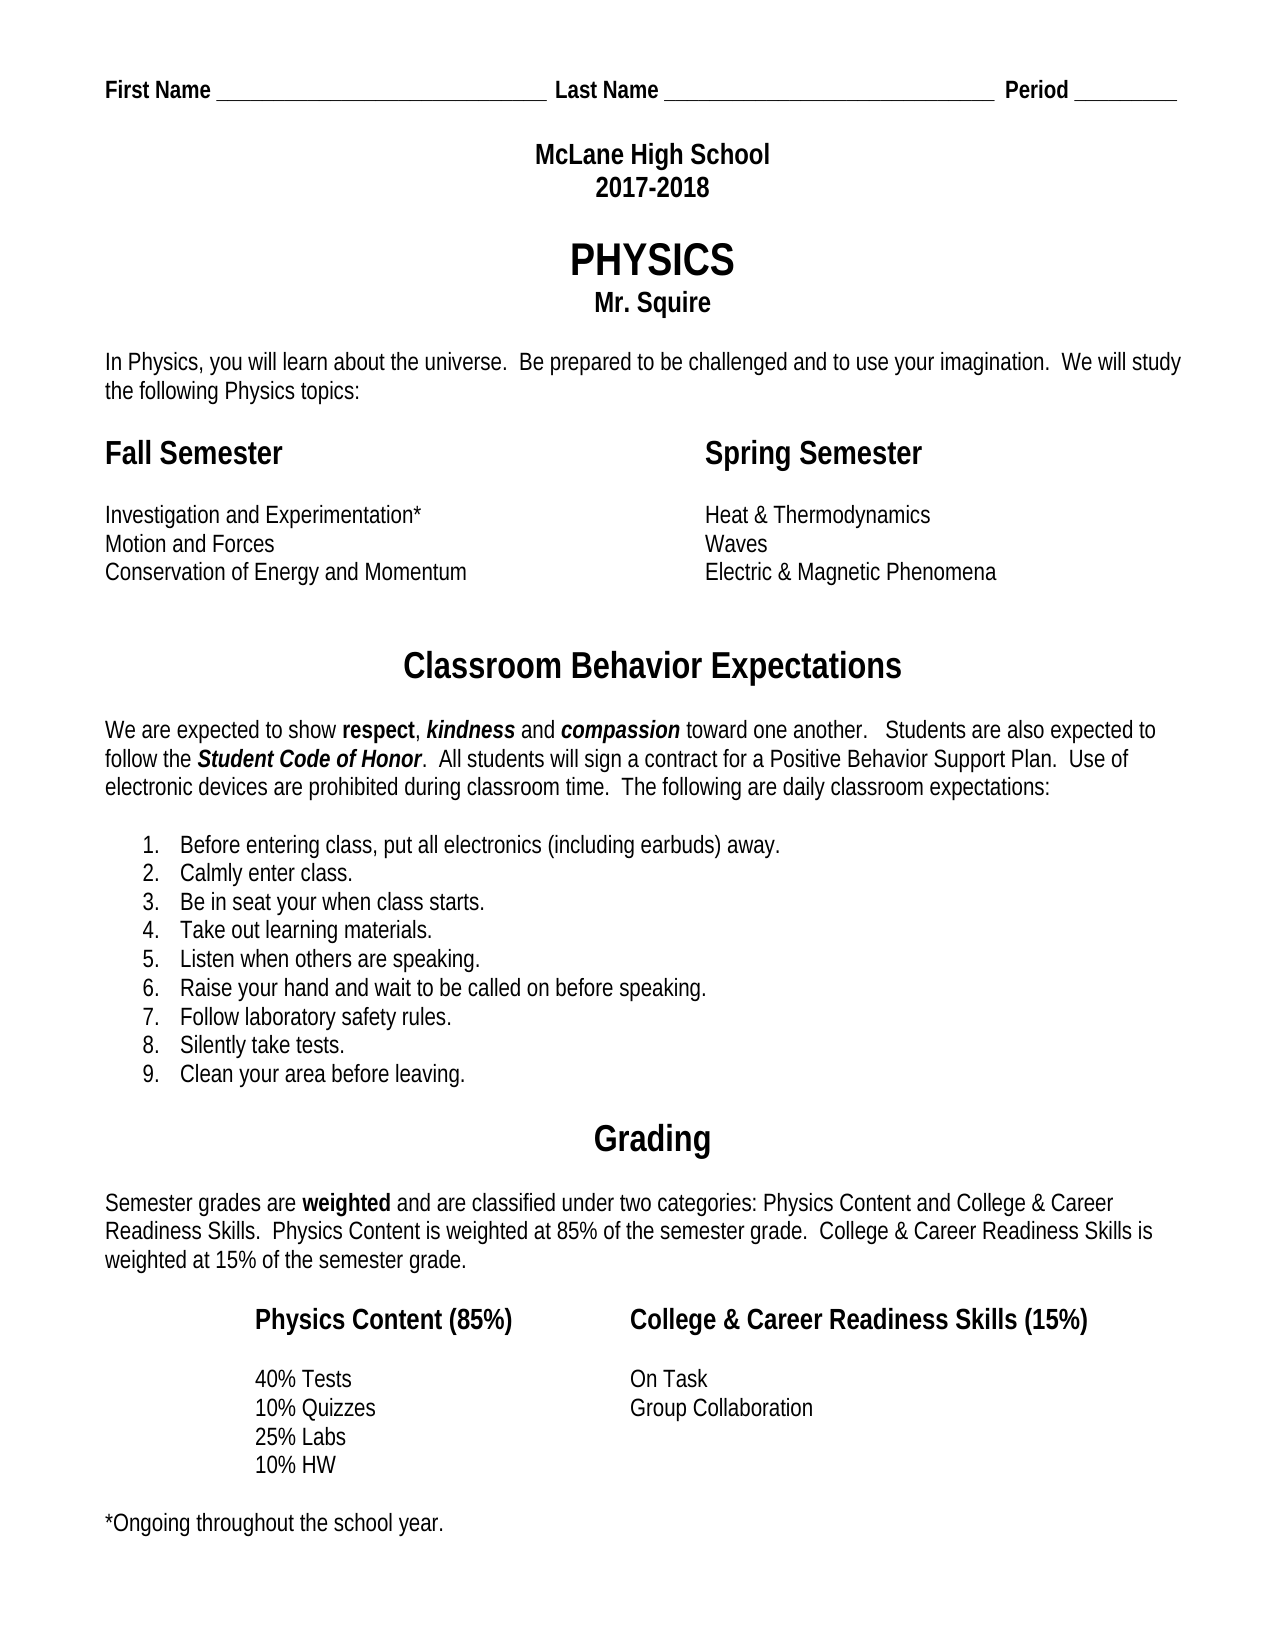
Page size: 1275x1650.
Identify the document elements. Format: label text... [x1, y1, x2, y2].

text In Physics, you will learn about the universe. Be prepared to be challenged and to use your imagination. We will study the following Physics topics: [105, 347, 1200, 404]
list Before entering class, put all electronics (including earbuds) away. [142, 829, 1200, 858]
list Clean your area before leaving. [142, 1059, 1200, 1087]
text We are expected to show respect, kindness and compassion toward one another. Students are also expected to follow the Student Code of Honor. All students will sign a contract for a Positive Behavior Support Plan. Use of electronic devices are prohibited during classroom time. The following are daily classroom expectations: [105, 715, 1200, 801]
text PHYSICS [105, 233, 1200, 285]
list Silently take tests. [142, 1030, 1200, 1059]
text 10% Quizzes Group Collaboration [180, 1393, 1200, 1422]
text Classroom Behavior Expectations [105, 643, 1200, 686]
text Fall Semester Spring Semester [105, 433, 1200, 471]
text 40% Tests On Task [180, 1364, 1200, 1393]
text 2017-2018 [105, 171, 1200, 204]
list Calmly enter class. [142, 858, 1200, 887]
list Raise your hand and wait to be called on before speaking. [142, 973, 1200, 1001]
list Listen when others are speaking. [142, 944, 1200, 973]
list Be in seat your when class starts. [142, 887, 1200, 916]
text McLane High School [105, 137, 1200, 171]
text Mr. Squire [105, 285, 1200, 319]
text 25% Labs [180, 1422, 1200, 1450]
list Take out learning materials. [142, 916, 1200, 944]
text Grading [105, 1116, 1200, 1159]
text 10% HW [105, 1450, 1200, 1479]
text Conservation of Energy and Momentum Electric & Magnetic Phenomena [105, 557, 1200, 586]
text Physics Content (85%) College & Career Readiness Skills (15%) [180, 1302, 1200, 1336]
text Motion and Forces Waves [105, 529, 1200, 557]
text *Ongoing throughout the school year. [105, 1508, 1200, 1536]
text First Name _____________________________ Last Name _____________________________ Period _________ [105, 75, 1200, 104]
text Investigation and Experimentation* Heat & Thermodynamics [105, 500, 1200, 529]
list Follow laboratory safety rules. [142, 1001, 1200, 1030]
text Semester grades are weighted and are classified under two categories: Physics Content and College & Career Readiness Skills. Physics Content is weighted at 85% of the semester grade. College & Career Readiness Skills is weighted at 15% of the semester grade. [105, 1188, 1200, 1274]
